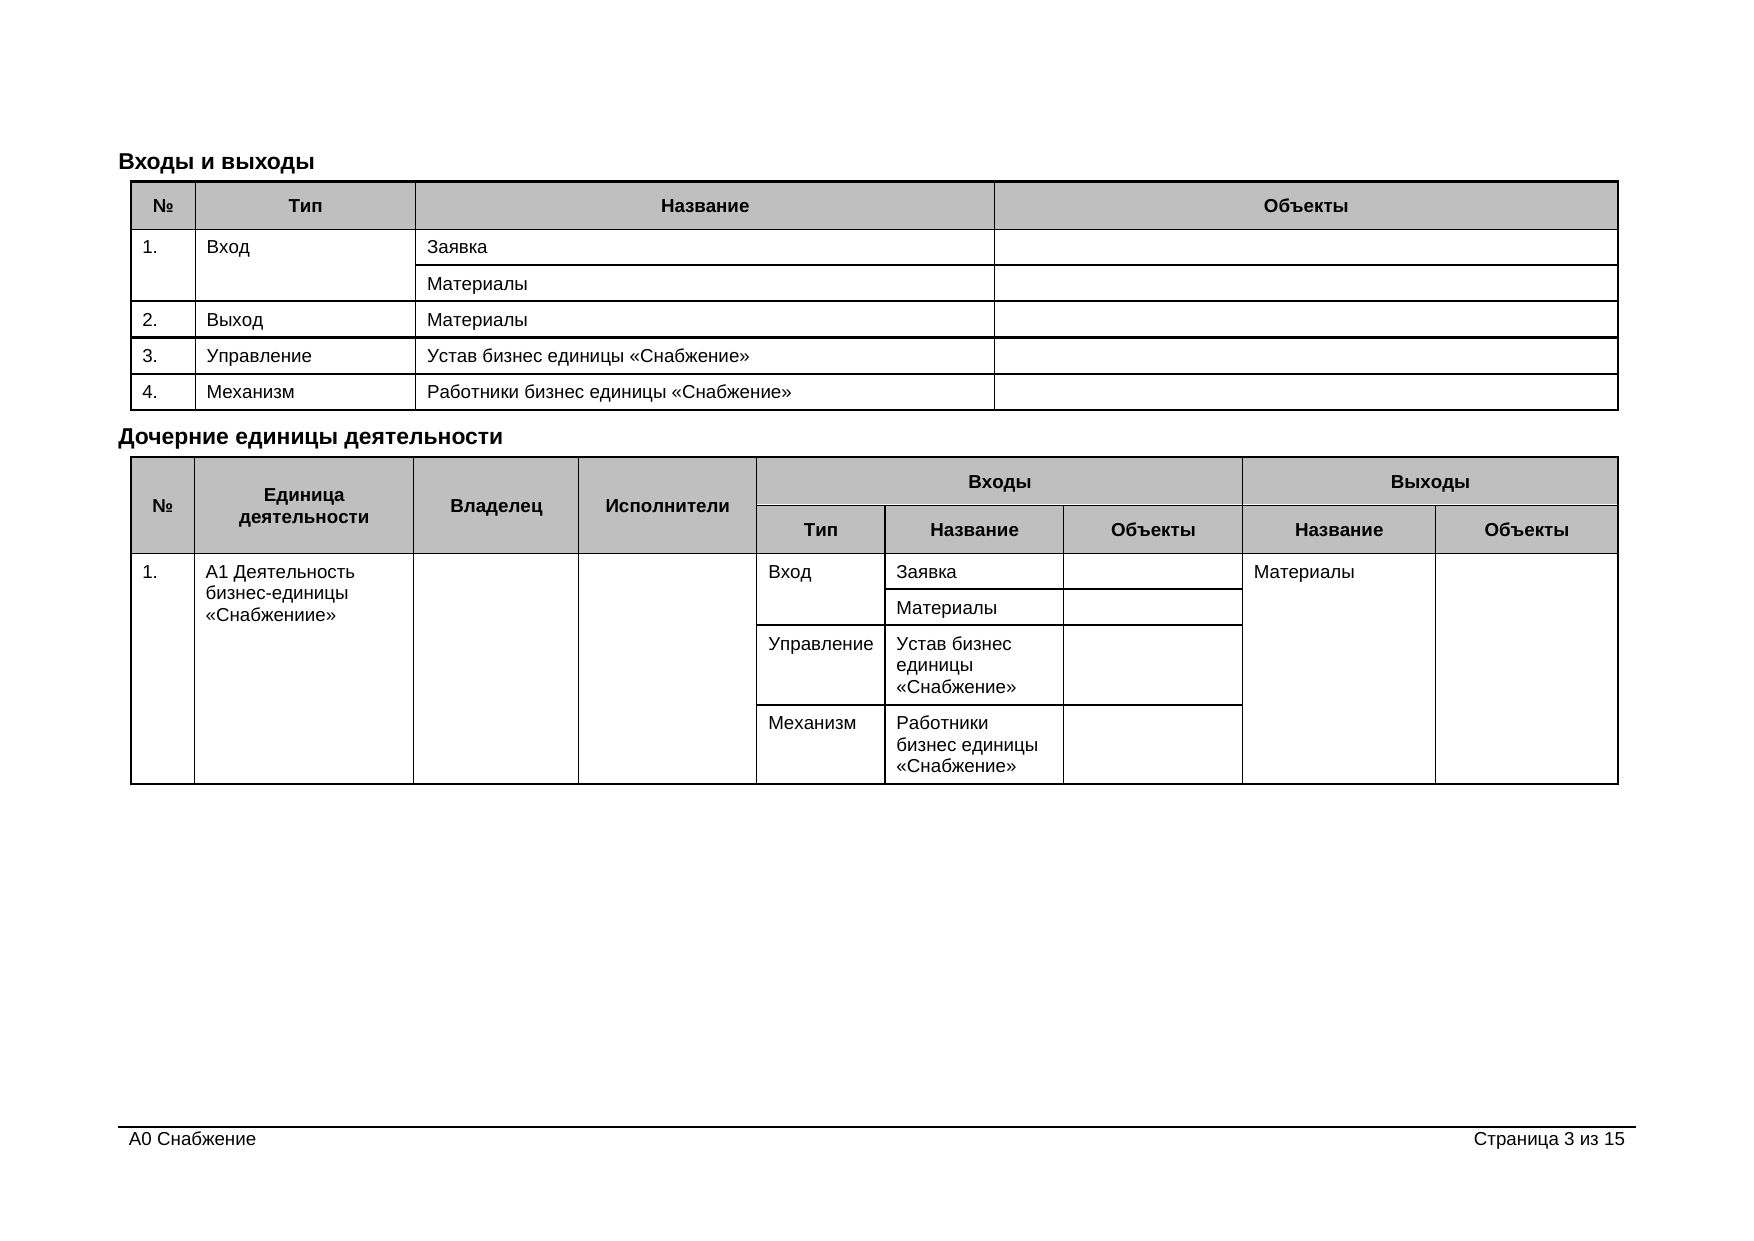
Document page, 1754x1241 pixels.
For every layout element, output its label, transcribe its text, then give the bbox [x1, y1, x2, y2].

table_cell Название [1243, 506, 1435, 553]
table_header Название [416, 183, 994, 229]
table_header Выходы [1243, 458, 1617, 504]
table_header № [132, 183, 195, 229]
table_cell Механизм [196, 375, 415, 409]
table_cell 1. [132, 230, 195, 300]
table_cell [995, 302, 1617, 336]
table_cell 3. [132, 339, 195, 372]
table_cell Управление [196, 339, 415, 372]
table_header Исполнители [579, 458, 756, 553]
table_cell [995, 339, 1617, 372]
table_header Владелец [414, 458, 578, 553]
table_cell A1 Деятельность бизнес-единицы «Снабжениие» [195, 554, 413, 783]
table_cell 4. [132, 375, 195, 409]
subtitle Дочерние единицы деятельности [118, 423, 1636, 449]
table_cell Заявка [416, 230, 994, 264]
subtitle Входы и выходы [118, 148, 1636, 174]
table_cell Работники бизнес единицы «Снабжение» [886, 706, 1063, 783]
table_cell [995, 266, 1617, 300]
table_cell 2. [132, 302, 195, 336]
table_header Объекты [995, 183, 1617, 229]
table_cell 1. [132, 554, 194, 783]
table_cell [414, 554, 578, 783]
table_cell Объекты [1436, 506, 1617, 553]
table_cell Название [886, 506, 1063, 553]
table_cell [1064, 706, 1242, 783]
table_cell [1064, 590, 1242, 624]
table_cell Устав бизнес единицы «Снабжение» [416, 339, 994, 372]
table_cell [995, 375, 1617, 409]
table_cell Материалы [886, 590, 1063, 624]
table_cell Вход [196, 230, 415, 300]
table_cell [1064, 626, 1242, 704]
table_cell [579, 554, 756, 783]
table_cell Механизм [757, 706, 884, 783]
table_header Тип [196, 183, 415, 229]
table_cell Объекты [1064, 506, 1242, 553]
table_header Входы [757, 458, 1242, 504]
table_cell Работники бизнес единицы «Снабжение» [416, 375, 994, 409]
table_cell Выход [196, 302, 415, 336]
table_cell [1436, 554, 1617, 783]
table_cell Материалы [1243, 554, 1435, 783]
table_cell Материалы [416, 302, 994, 336]
table_header № [132, 458, 194, 553]
table_header Единица деятельности [195, 458, 413, 553]
table_cell Вход [757, 554, 884, 624]
table_cell [1064, 554, 1242, 588]
table_cell [995, 230, 1617, 264]
table_cell Тип [757, 506, 884, 553]
table_cell Управление [757, 626, 884, 704]
table_cell Материалы [416, 266, 994, 300]
table_cell Заявка [886, 554, 1063, 588]
table_cell Устав бизнес единицы «Снабжение» [886, 626, 1063, 704]
